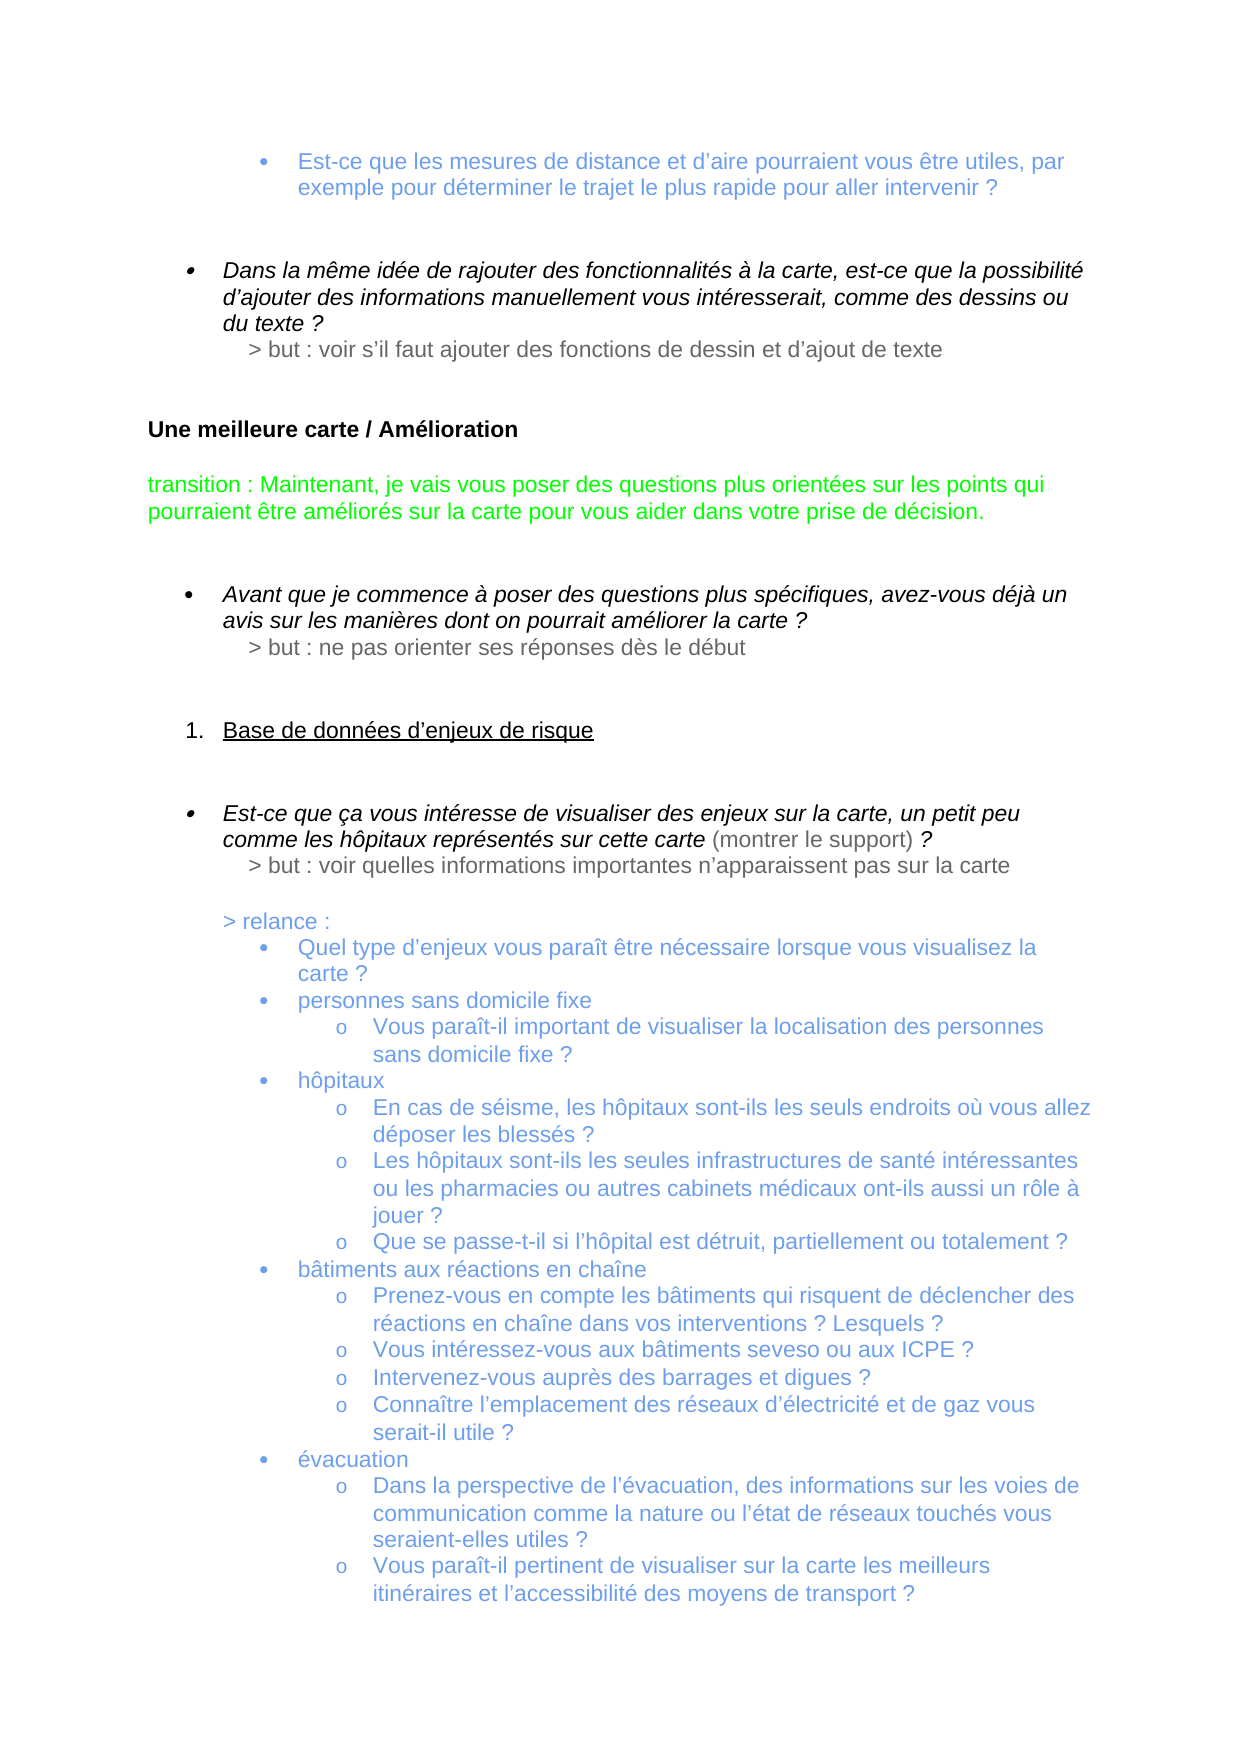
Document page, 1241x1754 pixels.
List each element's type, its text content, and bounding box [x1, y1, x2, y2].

list bâtiments aux réactions en chaîne [260, 1256, 1093, 1282]
text > but : voir quelles informations importantes n’apparaissent pas sur la carte [223, 852, 1093, 879]
list Dans la même idée de rajouter des fonctionnalités à la carte, est-ce que la possibilité d’ajouter des informations manuellement vous intéresserait, comme des dessins ou du texte ? [185, 257, 1093, 336]
list hôpitaux [260, 1067, 1093, 1093]
list Prenez-vous en compte les bâtiments qui risquent de déclencher des réactions en chaîne dans vos interventions ? Lesquels ? [335, 1282, 1093, 1336]
list Dans la perspective de l’évacuation, des informations sur les voies de communication comme la nature ou l’état de réseaux touchés vous seraient-elles utiles ? [335, 1472, 1093, 1552]
list Est-ce que ça vous intéresse de visualiser des enjeux sur la carte, un petit peu comme les hôpitaux représentés sur cette carte (montrer le support) ? [185, 800, 1093, 852]
list Vous intéressez-vous aux bâtiments seveso ou aux ICPE ? [335, 1336, 1093, 1364]
text > relance : [223, 908, 1093, 934]
list Avant que je commence à poser des questions plus spécifiques, avez-vous déjà un avis sur les manières dont on pourrait améliorer la carte ? [185, 581, 1093, 633]
text > but : ne pas orienter ses réponses dès le début [223, 633, 1093, 660]
list En cas de séisme, les hôpitaux sont-ils les seuls endroits où vous allez déposer les blessés ? [335, 1093, 1093, 1147]
text > but : voir s’il faut ajouter des fonctions de dessin et d’ajout de texte [223, 336, 1093, 362]
list Quel type d’enjeux vous paraît être nécessaire lorsque vous visualisez la carte ? [260, 934, 1093, 987]
list Vous paraît-il pertinent de visualiser sur la carte les meilleurs itinéraires et l’accessibilité des moyens de transport ? [335, 1552, 1093, 1606]
list Intervenez-vous auprès des barrages et digues ? [335, 1364, 1093, 1391]
list Est-ce que les mesures de distance et d’aire pourraient vous être utiles, par exemple pour déterminer le trajet le plus rapide pour aller intervenir ? [260, 148, 1093, 200]
list Les hôpitaux sont-ils les seules infrastructures de santé intéressantes ou les pharmacies ou autres cabinets médicaux ont-ils aussi un rôle à jouer ? [335, 1147, 1093, 1228]
text Une meilleure carte / Amélioration [148, 416, 1093, 443]
list Connaître l’emplacement des réseaux d’électricité et de gaz vous serait-il utile ? [335, 1391, 1093, 1446]
list Que se passe-t-il si l’hôpital est détruit, partiellement ou totalement ? [335, 1228, 1093, 1256]
list évacuation [260, 1446, 1093, 1472]
text transition : Maintenant, je vais vous poser des questions plus orientées sur les points qui pourraient être améliorés sur la carte pour vous aider dans votre prise de décision. [148, 471, 1093, 524]
list Vous paraît-il important de visualiser la localisation des personnes sans domicile fixe ? [335, 1013, 1093, 1067]
list personnes sans domicile fixe [260, 987, 1093, 1013]
list Base de données d’enjeux de risque [185, 717, 1093, 743]
